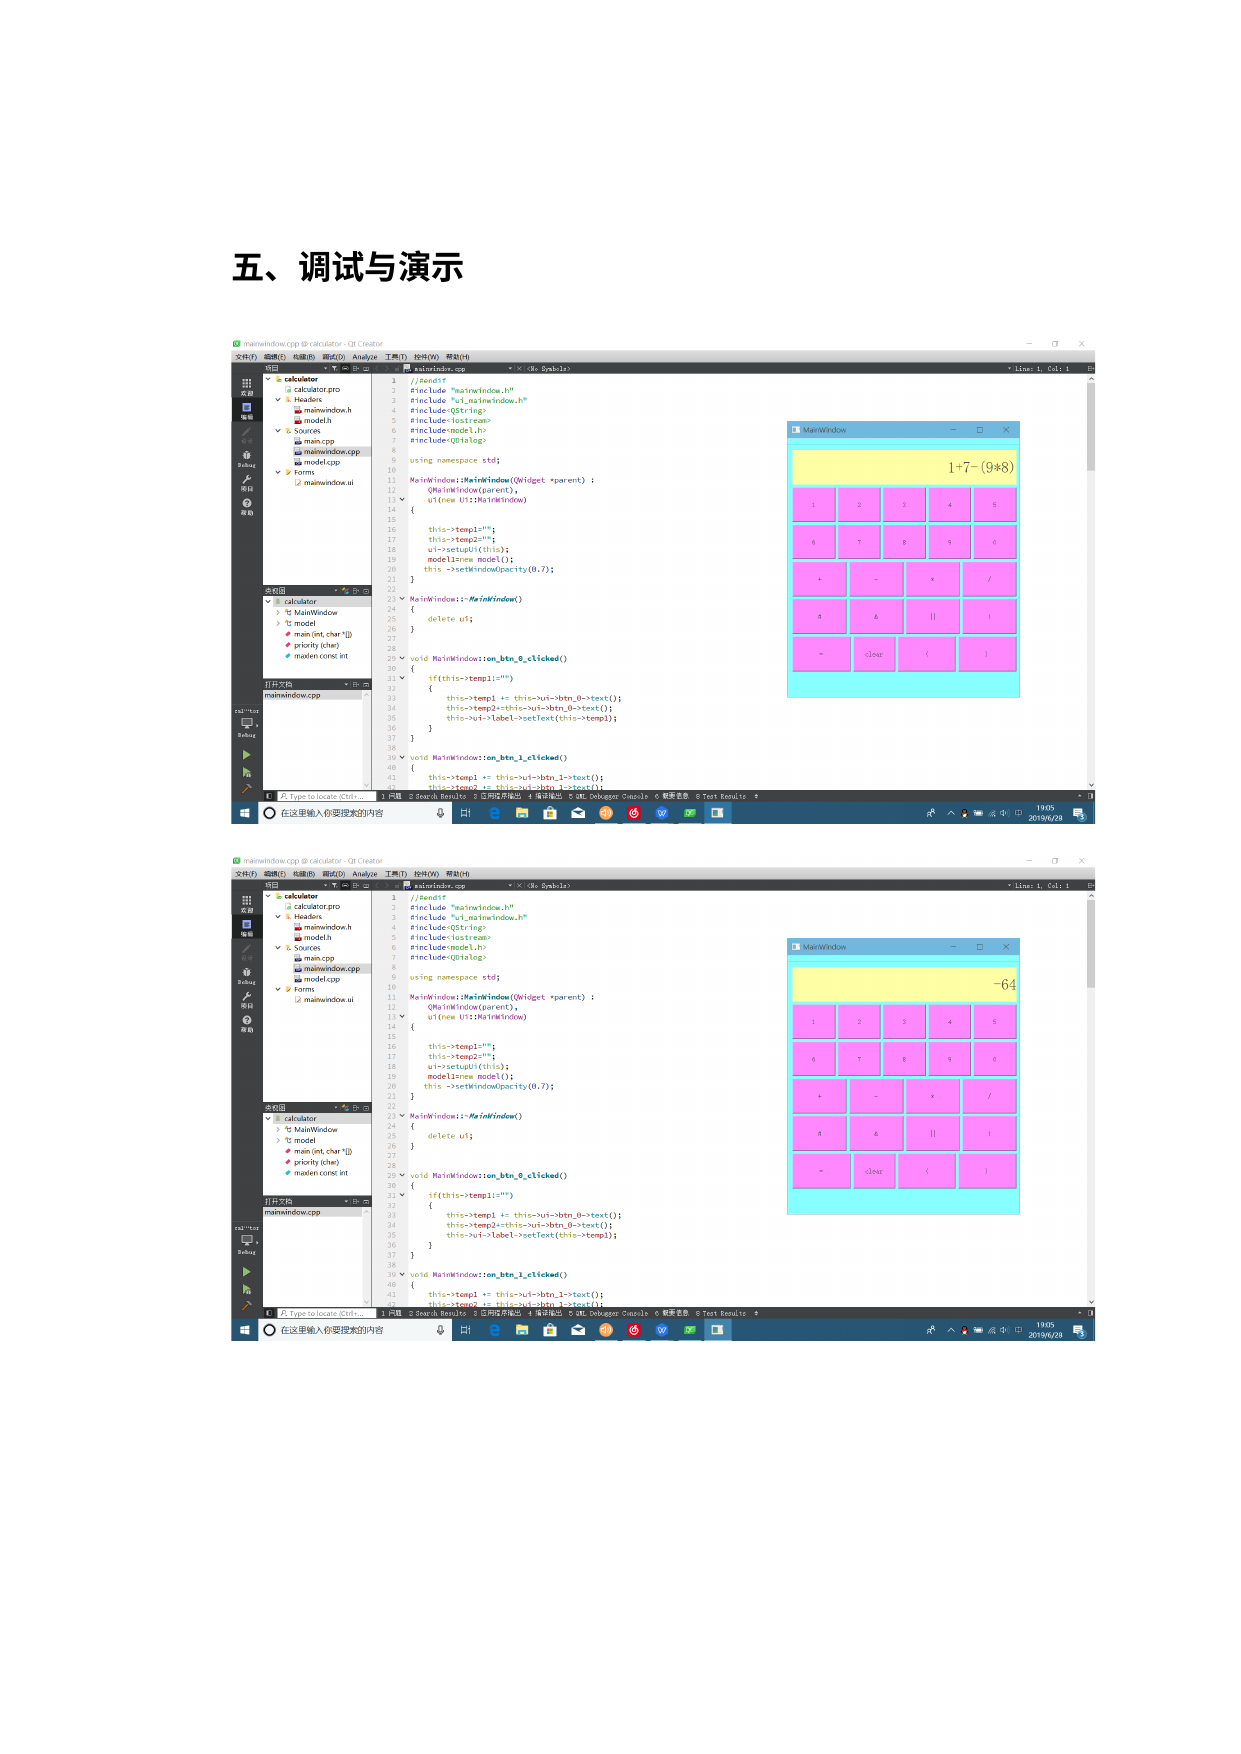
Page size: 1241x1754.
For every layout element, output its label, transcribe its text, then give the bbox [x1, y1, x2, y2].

picture [231, 854, 1096, 1341]
list 五、调试与演示 [187, 232, 1053, 297]
picture [231, 337, 1096, 824]
